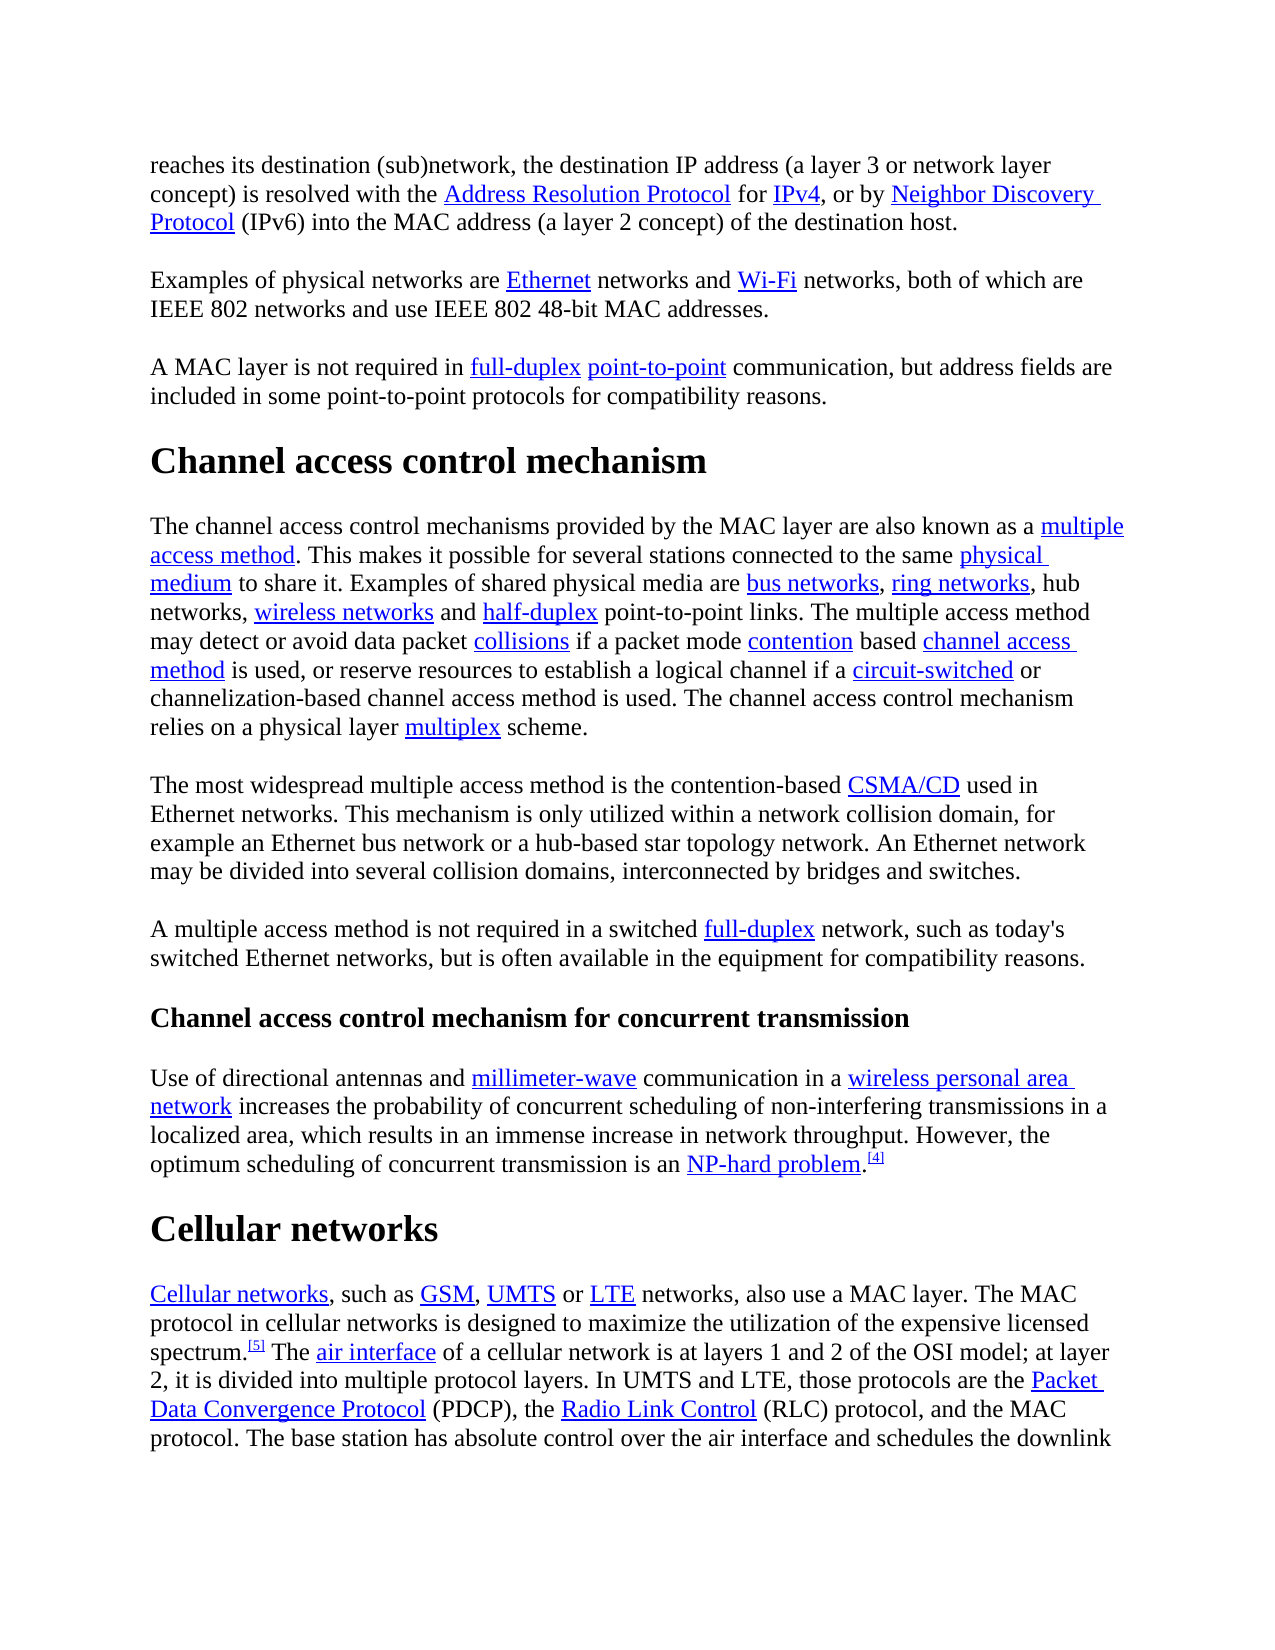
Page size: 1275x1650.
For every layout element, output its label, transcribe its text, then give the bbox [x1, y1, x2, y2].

text Channel access control mechanism [150, 439, 1125, 482]
text Examples of physical networks are Ethernet networks and Wi-Fi networks, both of which are IEEE 802 networks and use IEEE 802 48-bit MAC addresses. [150, 265, 1125, 323]
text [150, 1279, 1125, 1452]
text The most widespread multiple access method is the contention-based CSMA/CD used in Ethernet networks. This mechanism is only utilized within a network collision domain, for example an Ethernet bus network or a hub-based star topology network. An Ethernet network may be divided into several collision domains, interconnected by bridges and switches. [150, 770, 1125, 885]
text Channel access control mechanism for concurrent transmission [150, 1001, 1125, 1033]
text Cellular networks [150, 1207, 1125, 1250]
text A multiple access method is not required in a switched full-duplex network, such as today's switched Ethernet networks, but is often available in the equipment for compatibility reasons. [150, 914, 1125, 972]
text The channel access control mechanisms provided by the MAC layer are also known as a multiple access method. This makes it possible for several stations connected to the same physical medium to share it. Examples of shared physical media are bus networks, ring networks, hub networks, wireless networks and half-duplex point-to-point links. The multiple access method may detect or avoid data packet collisions if a packet mode contention based channel access method is used, or reserve resources to establish a logical channel if a circuit-switched or channelization-based channel access method is used. The channel access control mechanism relies on a physical layer multiplex scheme. [150, 511, 1125, 741]
text Use of directional antennas and millimeter-wave communication in a wireless personal area network increases the probability of concurrent scheduling of non‐interfering transmissions in a localized area, which results in an immense increase in network throughput. However, the optimum scheduling of concurrent transmission is an NP-hard problem.[4] [150, 1063, 1125, 1178]
text A MAC layer is not required in full-duplex point-to-point communication, but address fields are included in some point-to-point protocols for compatibility reasons. [150, 352, 1125, 409]
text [150, 150, 1125, 236]
